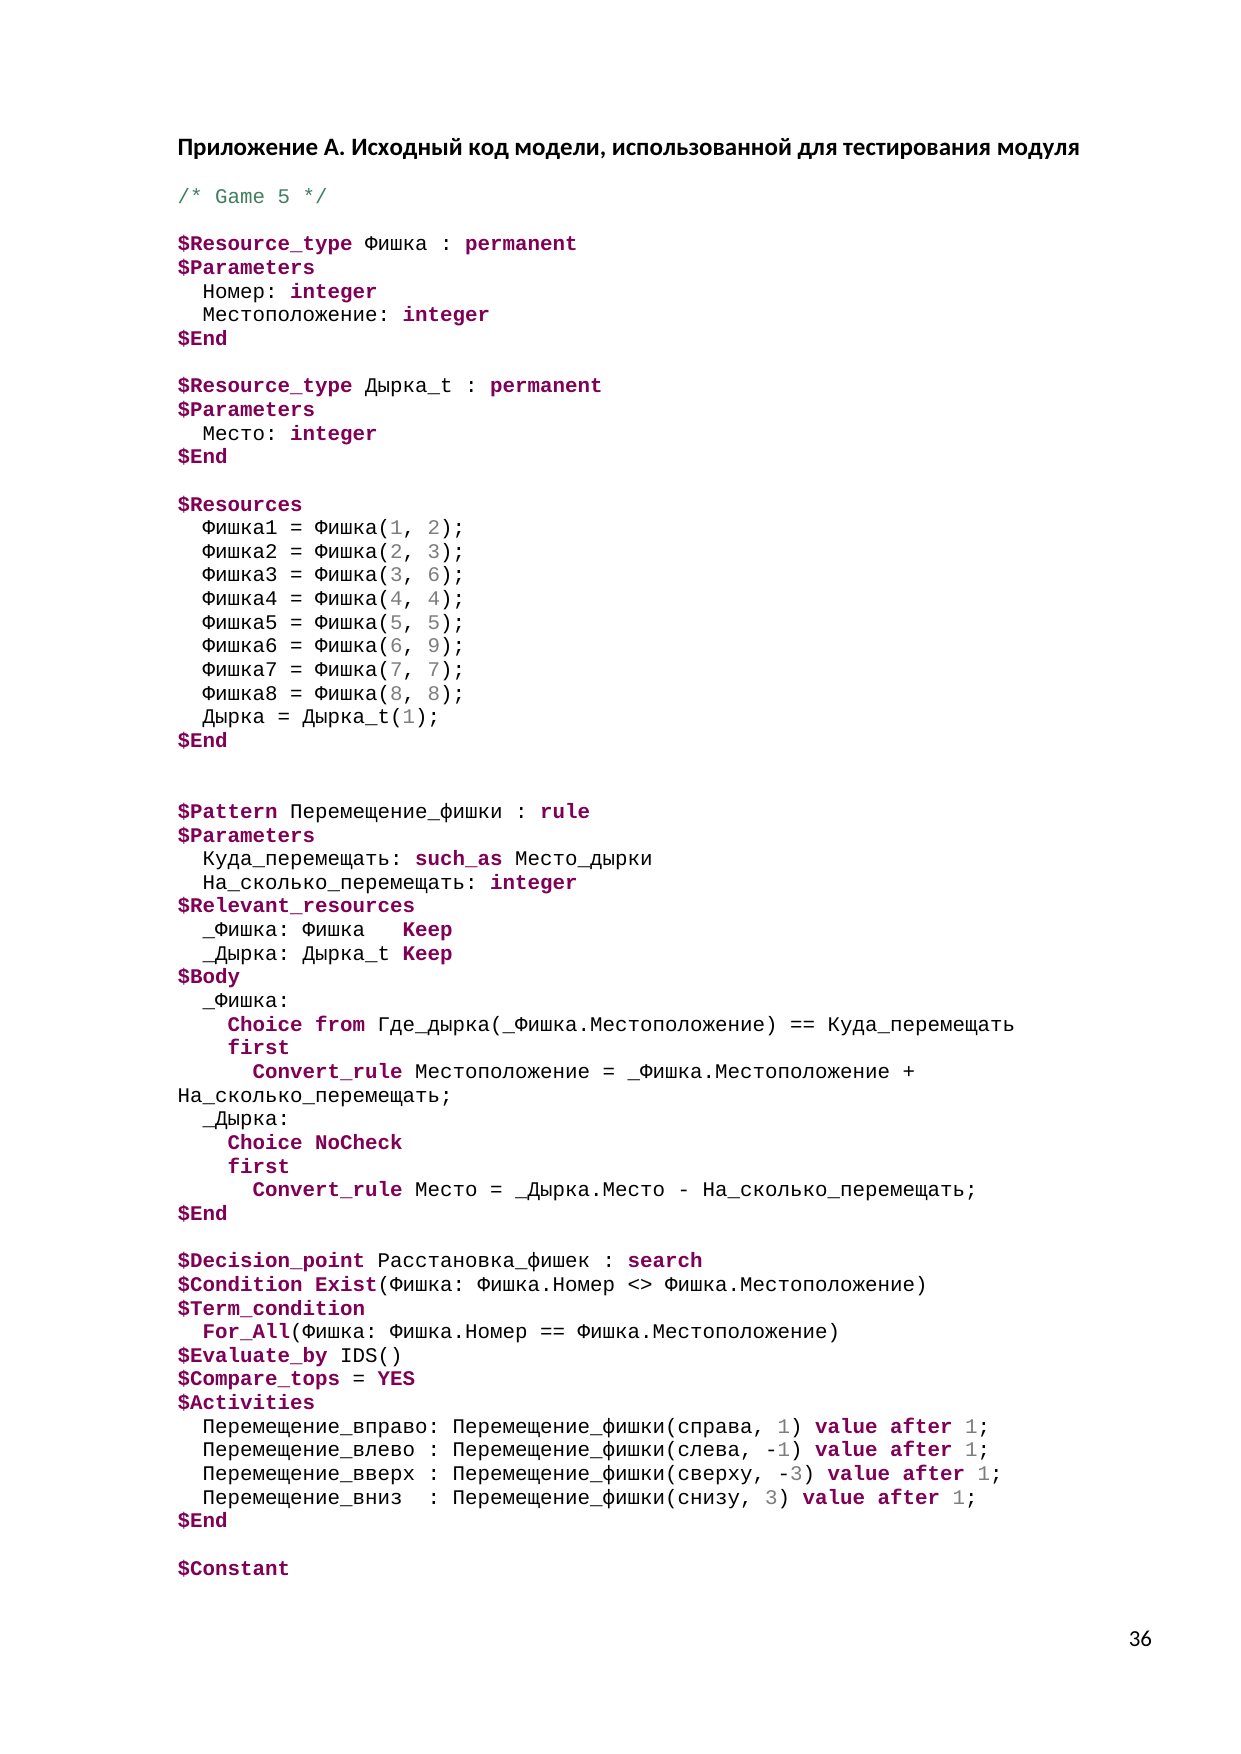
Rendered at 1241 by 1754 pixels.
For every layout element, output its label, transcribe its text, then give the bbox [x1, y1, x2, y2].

text Фишка4 = Фишка(4, 4); [177, 588, 1152, 612]
text Перемещение_вверх : Перемещение_фишки(сверху, -3) value after 1; [177, 1463, 1152, 1487]
text $Decision_point Расстановка_фишек : search [177, 1250, 1152, 1274]
text $Pattern Перемещение_фишки : rule [177, 801, 1152, 824]
text Choice from Где_дырка(_Фишка.Местоположение) == Куда_перемещать [177, 1014, 1152, 1037]
text $Condition Exist(Фишка: Фишка.Номер <> Фишка.Местоположение) [177, 1274, 1152, 1297]
text For_All(Фишка: Фишка.Номер == Фишка.Местоположение) [177, 1321, 1152, 1345]
text $End [177, 730, 1152, 754]
text _Дырка: Дырка_t Keep [177, 943, 1152, 966]
text $Body [177, 966, 1152, 990]
text Перемещение_вправо: Перемещение_фишки(справа, 1) value after 1; [177, 1416, 1152, 1439]
text Фишка6 = Фишка(6, 9); [177, 635, 1152, 659]
text Convert_rule Местоположение = _Фишка.Местоположение + На_сколько_перемещать; [177, 1061, 1152, 1108]
text $Parameters [177, 399, 1152, 423]
text _Фишка: [177, 990, 1152, 1014]
text Фишка3 = Фишка(3, 6); [177, 564, 1152, 588]
text Convert_rule Место = _Дырка.Место - На_сколько_перемещать; [177, 1179, 1152, 1203]
text Куда_перемещать: such_as Место_дырки [177, 848, 1152, 872]
text $Resource_type Фишка : permanent [177, 233, 1152, 257]
text $Parameters [177, 257, 1152, 281]
text Фишка7 = Фишка(7, 7); [177, 659, 1152, 683]
text $Parameters [177, 824, 1152, 848]
text $End [177, 446, 1152, 470]
text Дырка = Дырка_t(1); [177, 706, 1152, 730]
text Перемещение_вниз : Перемещение_фишки(снизу, 3) value after 1; [177, 1487, 1152, 1510]
text first [177, 1037, 1152, 1061]
text $Activities [177, 1392, 1152, 1416]
text $Compare_tops = YES [177, 1368, 1152, 1392]
text $Term_condition [177, 1297, 1152, 1321]
text Фишка1 = Фишка(1, 2); [177, 517, 1152, 541]
text _Дырка: [177, 1108, 1152, 1132]
text $Constant [177, 1558, 1152, 1581]
text $Evaluate_by IDS() [177, 1345, 1152, 1368]
text Приложение А. Исходный код модели, использованной для тестирования модуля [177, 131, 1152, 161]
text Фишка2 = Фишка(2, 3); [177, 541, 1152, 564]
text $Resource_type Дырка_t : permanent [177, 375, 1152, 399]
text _Фишка: Фишка Keep [177, 919, 1152, 943]
text Местоположение: integer [177, 304, 1152, 328]
text На_сколько_перемещать: integer [177, 872, 1152, 896]
text Фишка5 = Фишка(5, 5); [177, 612, 1152, 635]
text $Relevant_resources [177, 896, 1152, 919]
text $End [177, 1510, 1152, 1534]
text Номер: integer [177, 281, 1152, 304]
text $Resources [177, 493, 1152, 517]
text Фишка8 = Фишка(8, 8); [177, 683, 1152, 706]
text Перемещение_влево : Перемещение_фишки(слева, -1) value after 1; [177, 1439, 1152, 1463]
text first [177, 1156, 1152, 1179]
text Choice NoCheck [177, 1132, 1152, 1156]
text /* Game 5 */ [177, 186, 1152, 210]
text $End [177, 1203, 1152, 1227]
text Место: integer [177, 423, 1152, 446]
text $End [177, 328, 1152, 352]
